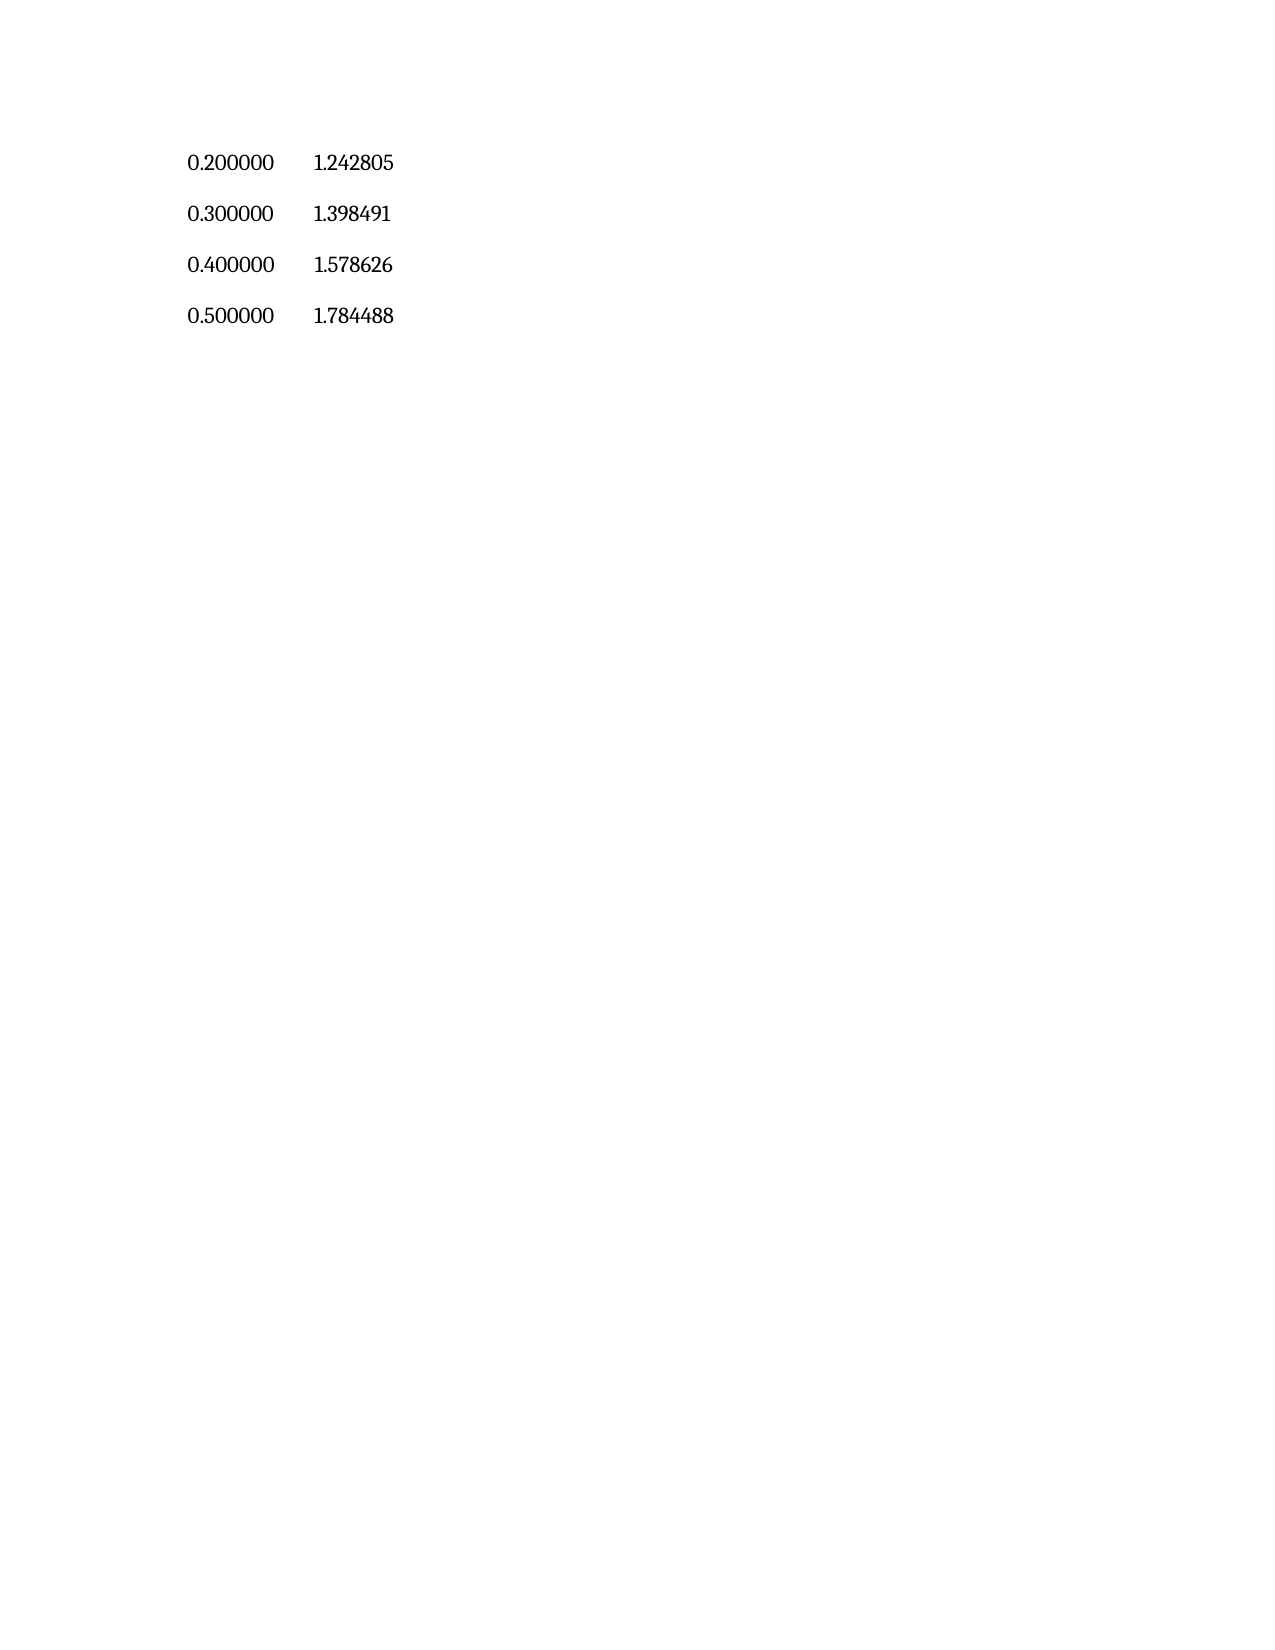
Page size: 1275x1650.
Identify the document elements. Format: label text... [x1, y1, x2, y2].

text 0.200000 1.242805 [187, 150, 1087, 176]
text 0.300000 1.398491 [187, 201, 1087, 227]
text 0.500000 1.784488 [187, 303, 1087, 329]
text 0.400000 1.578626 [187, 252, 1087, 278]
